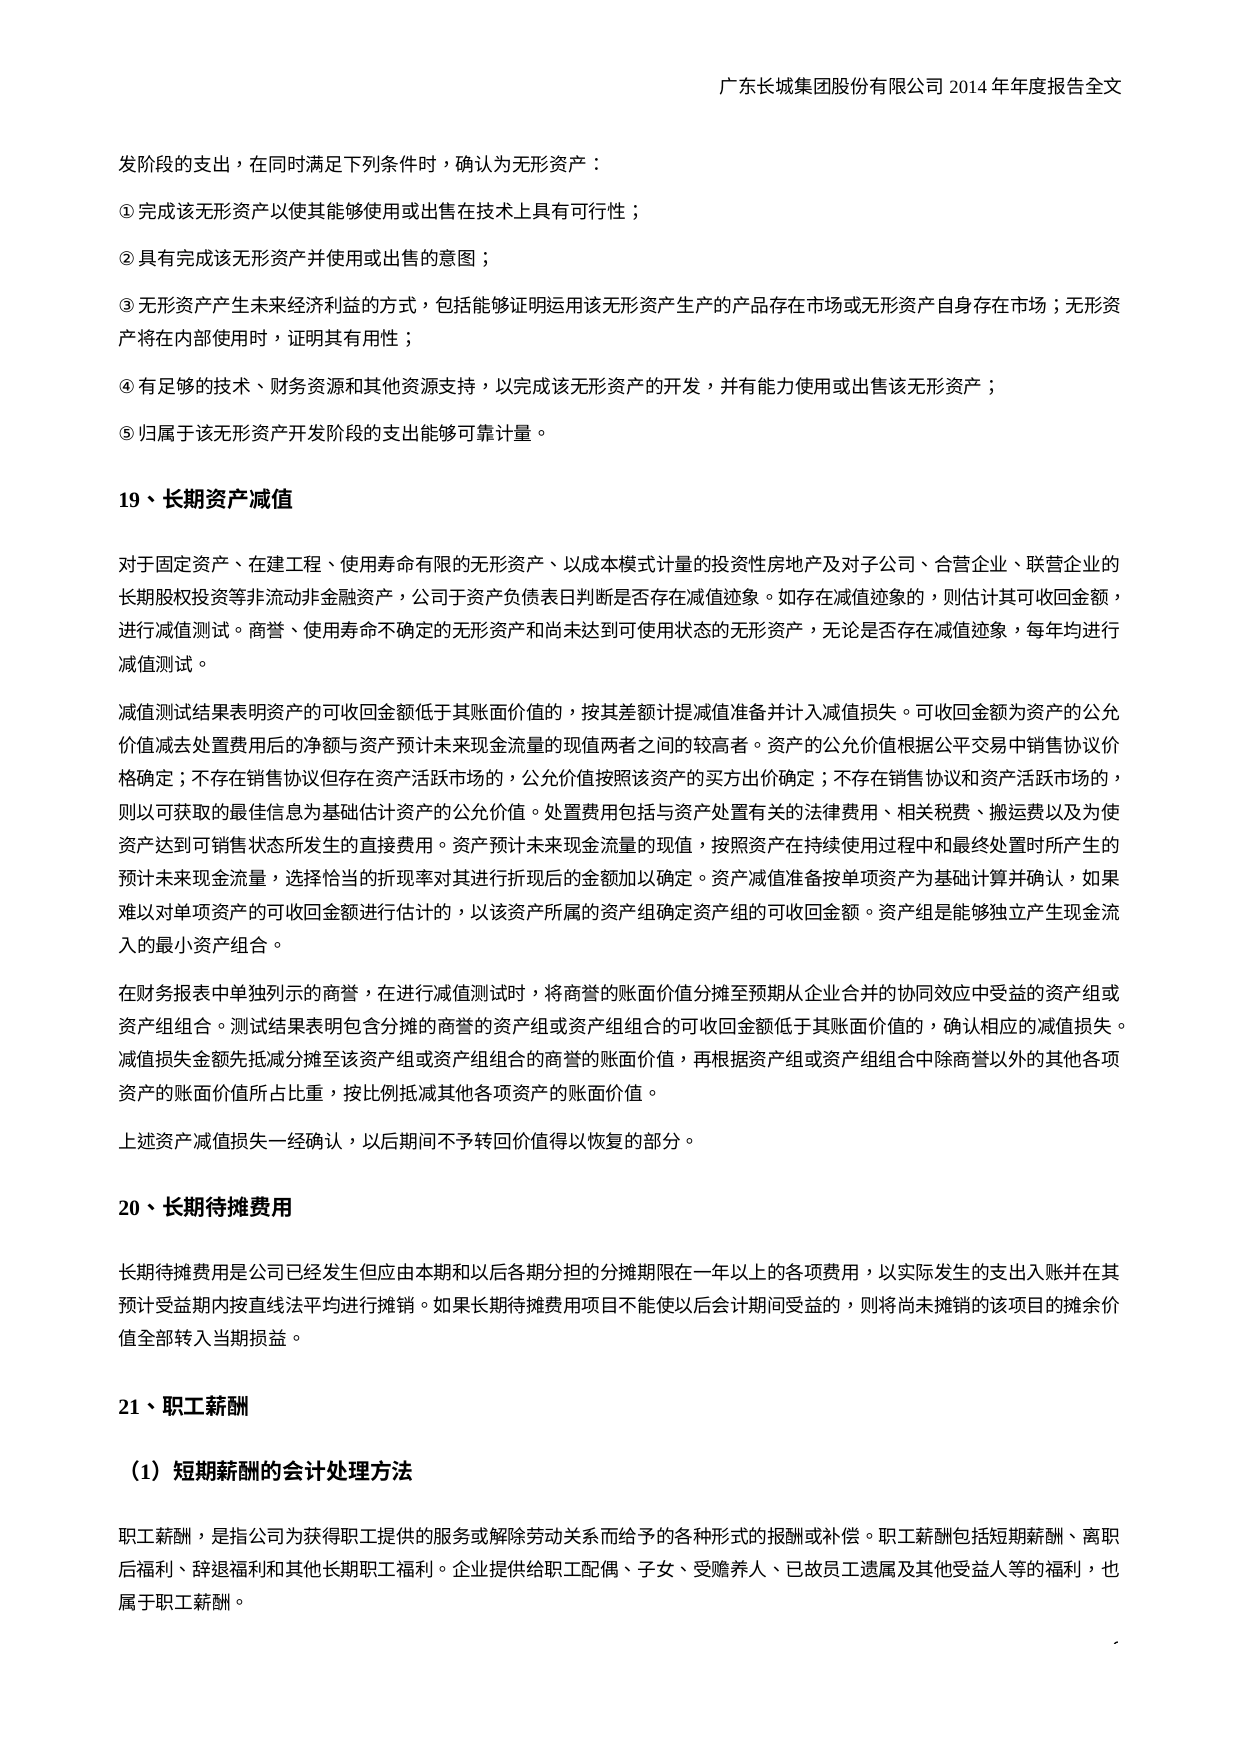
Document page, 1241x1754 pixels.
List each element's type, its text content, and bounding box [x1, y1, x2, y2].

subtitle 19、长期资产减值 [118, 484, 1098, 513]
text ③无形资产产生未来经济利益的方式，包括能够证明运用该无形资产生产的产品存在市场或无形资产自身存在市场；无形资 产将在内部使用时，证明其有用性； [118, 292, 1133, 351]
subtitle （1）短期薪酬的会计处理方法 [118, 1456, 1098, 1485]
text 上述资产减值损失一经确认，以后期间不予转回价值得以恢复的部分。 [118, 1128, 1098, 1153]
text 长期待摊费用是公司已经发生但应由本期和以后各期分担的分摊期限在一年以上的各项费用，以实际发生的支出入账并在其 预计受益期内按直线法平均进行摊销。如果长期待摊费用项目不能使以后会计期间受益的，则将尚未摊销的该项目的摊余价 值全部转入当期损益。 [118, 1259, 1122, 1351]
text ①完成该无形资产以使其能够使用或出售在技术上具有可行性； [118, 198, 1098, 224]
text 减值测试结果表明资产的可收回金额低于其账面价值的，按其差额计提减值准备并计入减值损失。可收回金额为资产的公允 价值减去处置费用后的净额与资产预计未来现金流量的现值两者之间的较高者。资产的公允价值根据公平交易中销售协议价 格确定；不存在销售协议但存在资产活跃市场的，公允价值按照该资产的买方出价确定；不存在销售协议和资产活跃市场的， 则以可获取的最佳信息为基础估计资产的公允价值。处置费用包括与资产处置有关的法律费用、相关税费、搬运费以及为使 资产达到可销售状态所发生的直接费用。资产预计未来现金流量的现值，按照资产在持续使用过程中和最终处置时所产生的 预计未来现金流量，选择恰当的折现率对其进行折现后的金额加以确定。资产减值准备按单项资产为基础计算并确认，如果 难以对单项资产的可收回金额进行估计的，以该资产所属的资产组确定资产组的可收回金额。资产组是能够独立产生现金流 入的最小资产组合。 [118, 699, 1133, 958]
text 在财务报表中单独列示的商誉，在进行减值测试时，将商誉的账面价值分摊至预期从企业合并的协同效应中受益的资产组或 资产组组合。测试结果表明包含分摊的商誉的资产组或资产组组合的可收回金额低于其账面价值的，确认相应的减值损失。 减值损失金额先抵减分摊至该资产组或资产组组合的商誉的账面价值，再根据资产组或资产组组合中除商誉以外的其他各项 资产的账面价值所占比重，按比例抵减其他各项资产的账面价值。 [118, 980, 1133, 1106]
text ④有足够的技术、财务资源和其他资源支持，以完成该无形资产的开发，并有能力使用或出售该无形资产； [118, 373, 1098, 399]
text 职工薪酬，是指公司为获得职工提供的服务或解除劳动关系而给予的各种形式的报酬或补偿。职工薪酬包括短期薪酬、离职 后福利、辞退福利和其他长期职工福利。企业提供给职工配偶、子女、受赡养人、已故员工遗属及其他受益人等的福利，也 属于职工薪酬。 [118, 1523, 1122, 1615]
text 发阶段的支出，在同时满足下列条件时，确认为无形资产： [118, 152, 1098, 177]
text ②具有完成该无形资产并使用或出售的意图； [118, 245, 1098, 271]
text 对于固定资产、在建工程、使用寿命有限的无形资产、以成本模式计量的投资性房地产及对子公司、合营企业、联营企业的 长期股权投资等非流动非金融资产，公司于资产负债表日判断是否存在减值迹象。如存在减值迹象的，则估计其可收回金额， 进行减值测试。商誉、使用寿命不确定的无形资产和尚未达到可使用状态的无形资产，无论是否存在减值迹象，每年均进行 减值测试。 [118, 551, 1133, 677]
subtitle 20、长期待摊费用 [118, 1192, 1098, 1221]
text ⑤归属于该无形资产开发阶段的支出能够可靠计量。 [118, 420, 1098, 446]
subtitle 21、职工薪酬 [118, 1391, 1098, 1421]
